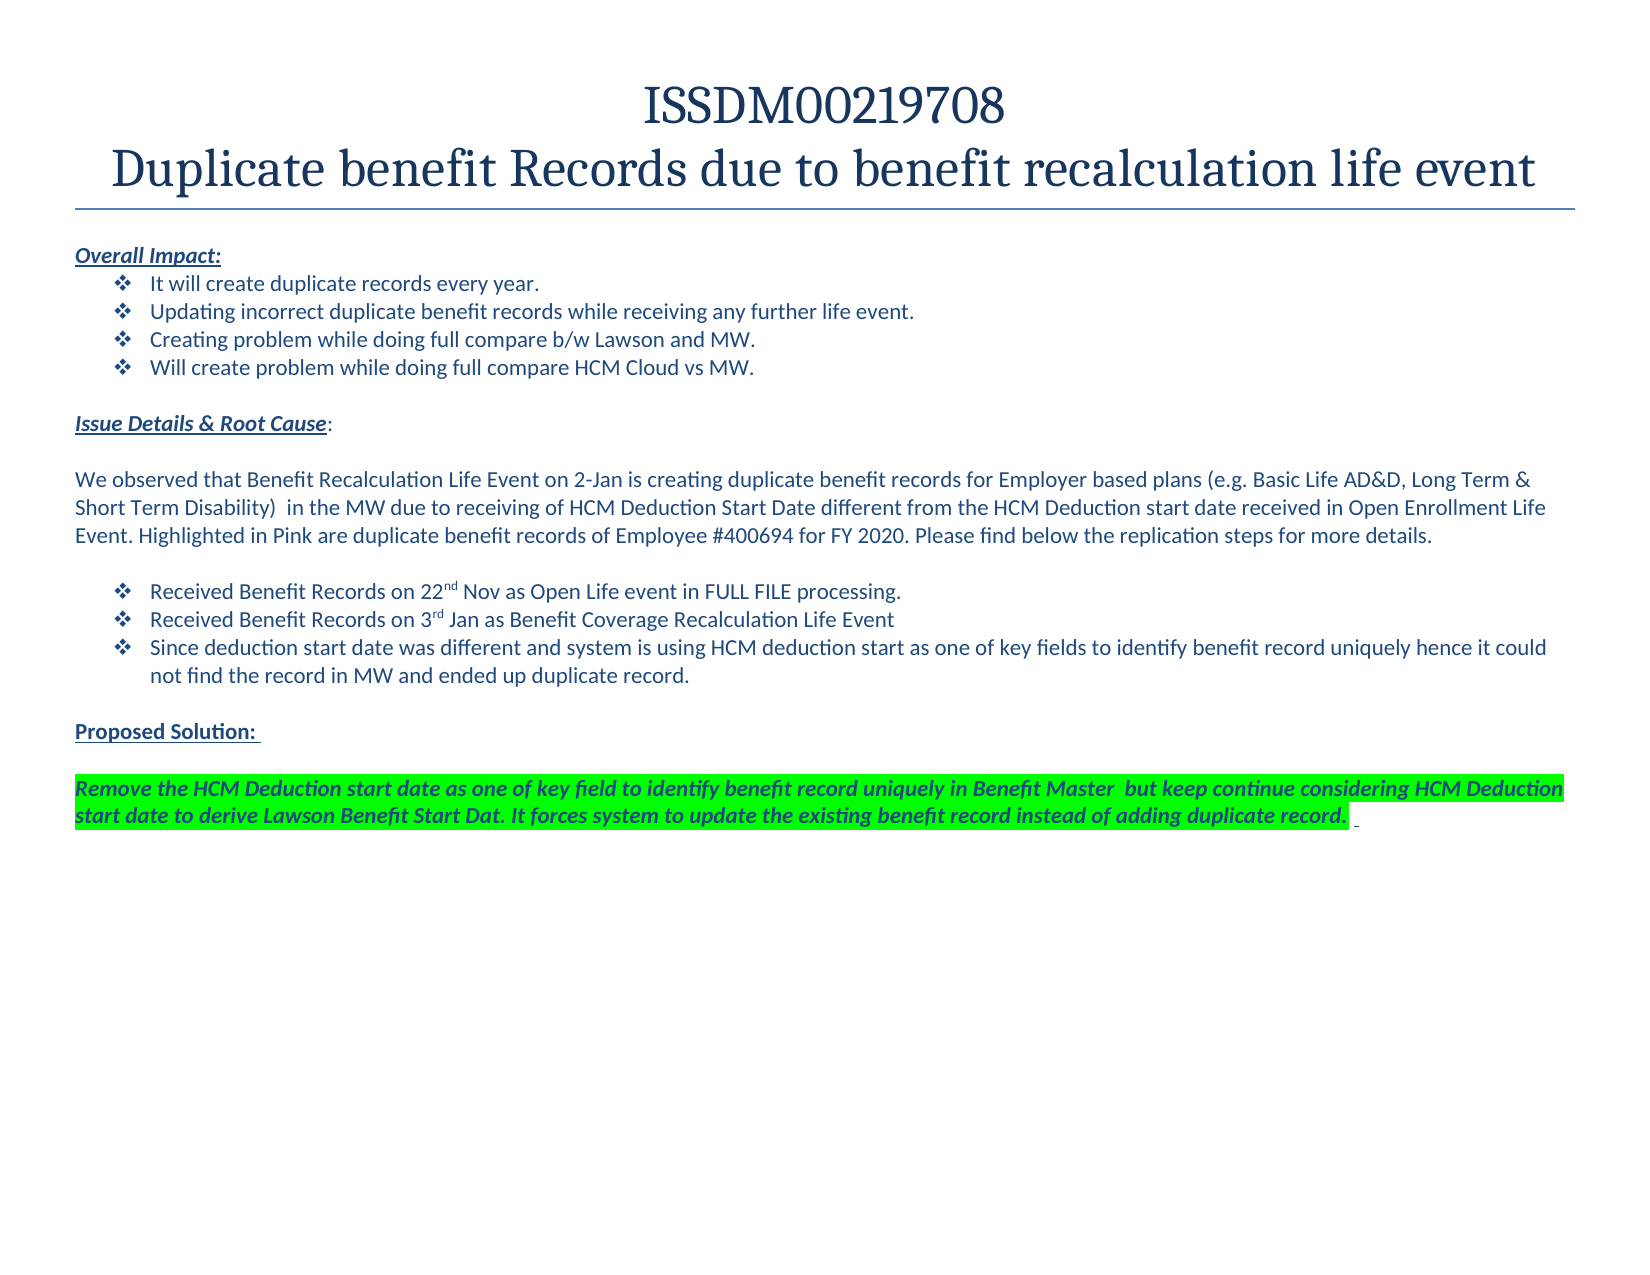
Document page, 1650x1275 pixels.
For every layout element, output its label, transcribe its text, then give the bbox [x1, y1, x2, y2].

text We observed that Benefit Recalculation Life Event on 2-Jan is creating duplicate benefit records for Employer based plans (e.g. Basic Life AD&D, Long Term & Short Term Disability) in the MW due to receiving of HCM Deduction Start Date different from the HCM Deduction start date received in Open Enrollment Life Event. Highlighted in Pink are duplicate benefit records of Employee #400694 for FY 2020. Please find below the replication steps for more details. [75, 465, 1575, 549]
list It will create duplicate records every year. [112, 269, 1575, 297]
title ISSDM00219708 [75, 75, 1575, 137]
title Duplicate benefit Records due to benefit recalculation life event [75, 137, 1575, 208]
list Will create problem while doing full compare HCM Cloud vs MW. [112, 353, 1575, 381]
list Received Benefit Records on 3rd Jan as Benefit Coverage Recalculation Life Event [112, 606, 1575, 633]
list Updating incorrect duplicate benefit records while receiving any further life event. [112, 297, 1575, 325]
list Received Benefit Records on 22nd Nov as Open Life event in FULL FILE processing. [112, 577, 1575, 606]
text Proposed Solution: [75, 718, 1575, 746]
text Overall Impact: [75, 241, 1575, 269]
text Issue Details & Root Cause: [75, 409, 1575, 437]
list Creating problem while doing full compare b/w Lawson and MW. [112, 325, 1575, 353]
list Since deduction start date was different and system is using HCM deduction start as one of key fields to identify benefit record uniquely hence it could not find the record in MW and ended up duplicate record. [112, 633, 1575, 689]
